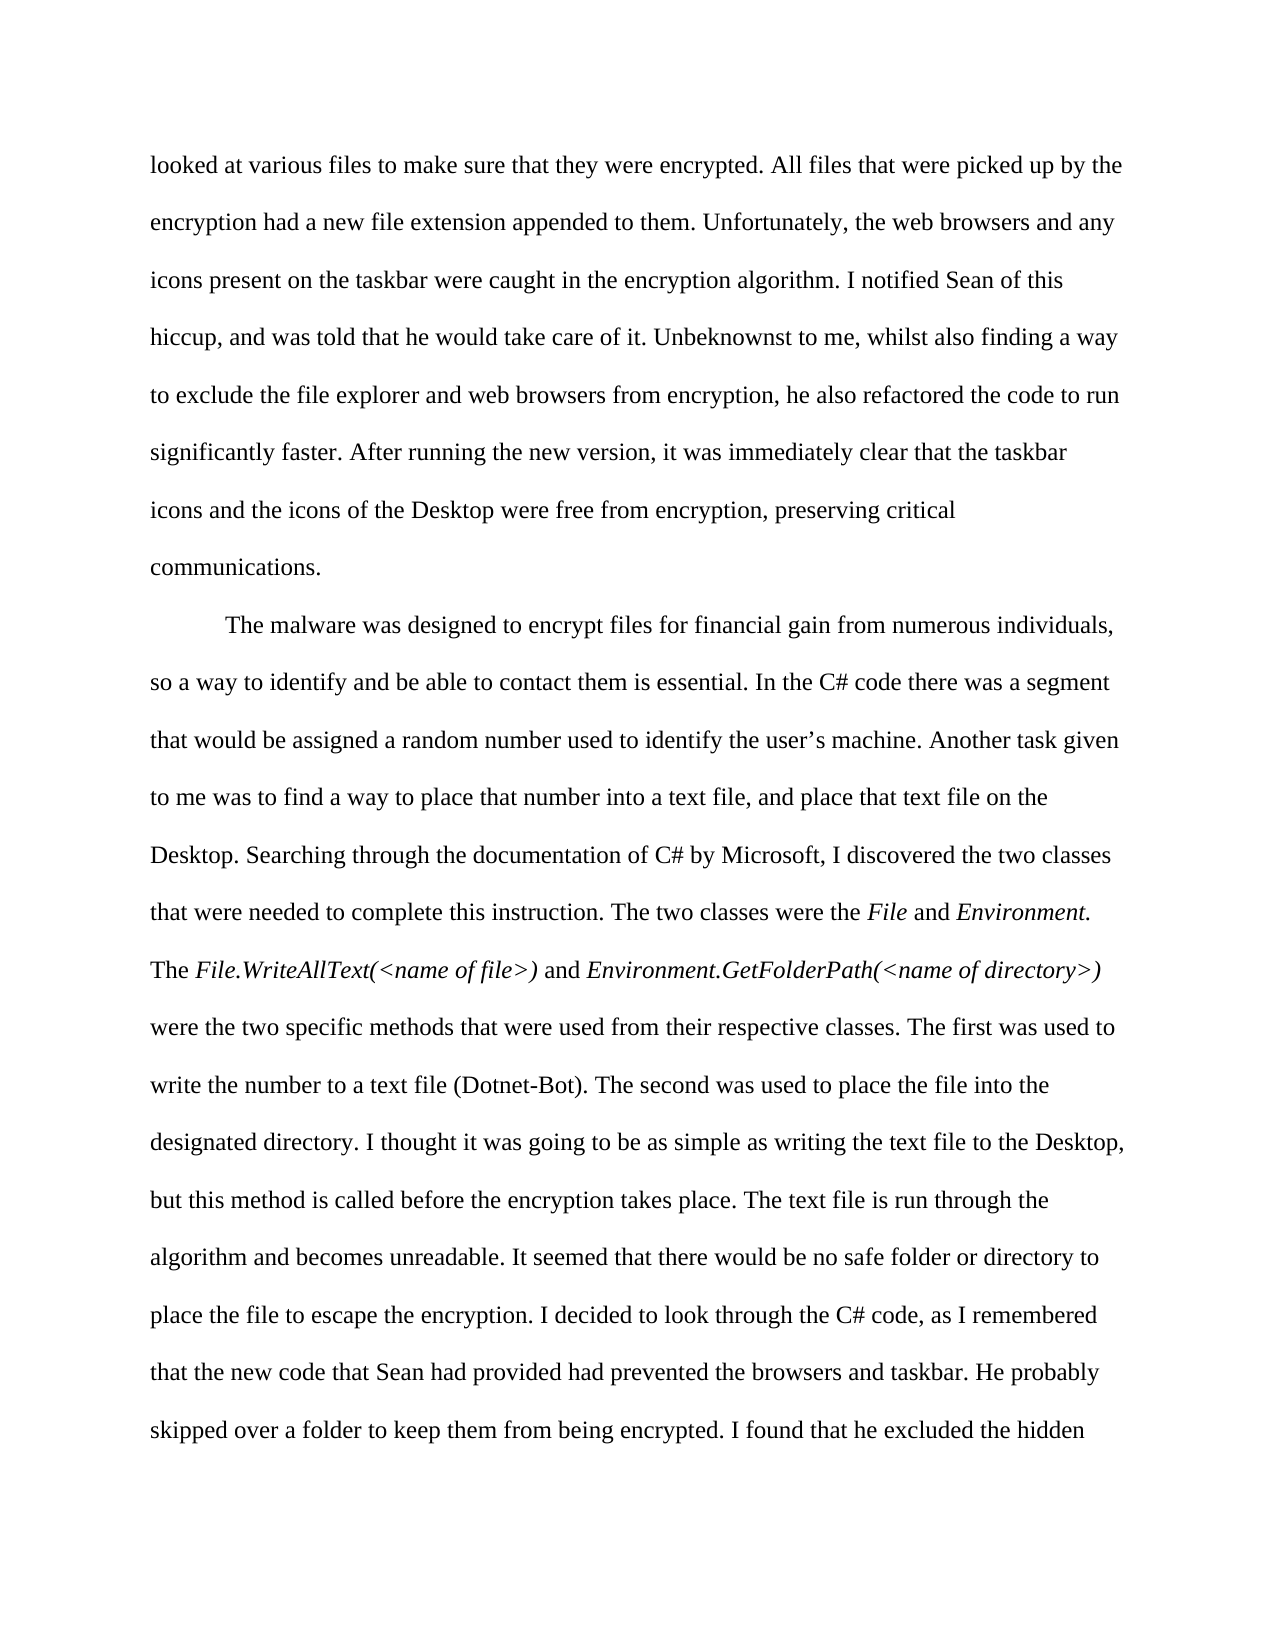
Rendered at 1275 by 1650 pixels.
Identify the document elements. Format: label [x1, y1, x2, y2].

text [150, 610, 1125, 1444]
text [150, 150, 1125, 581]
